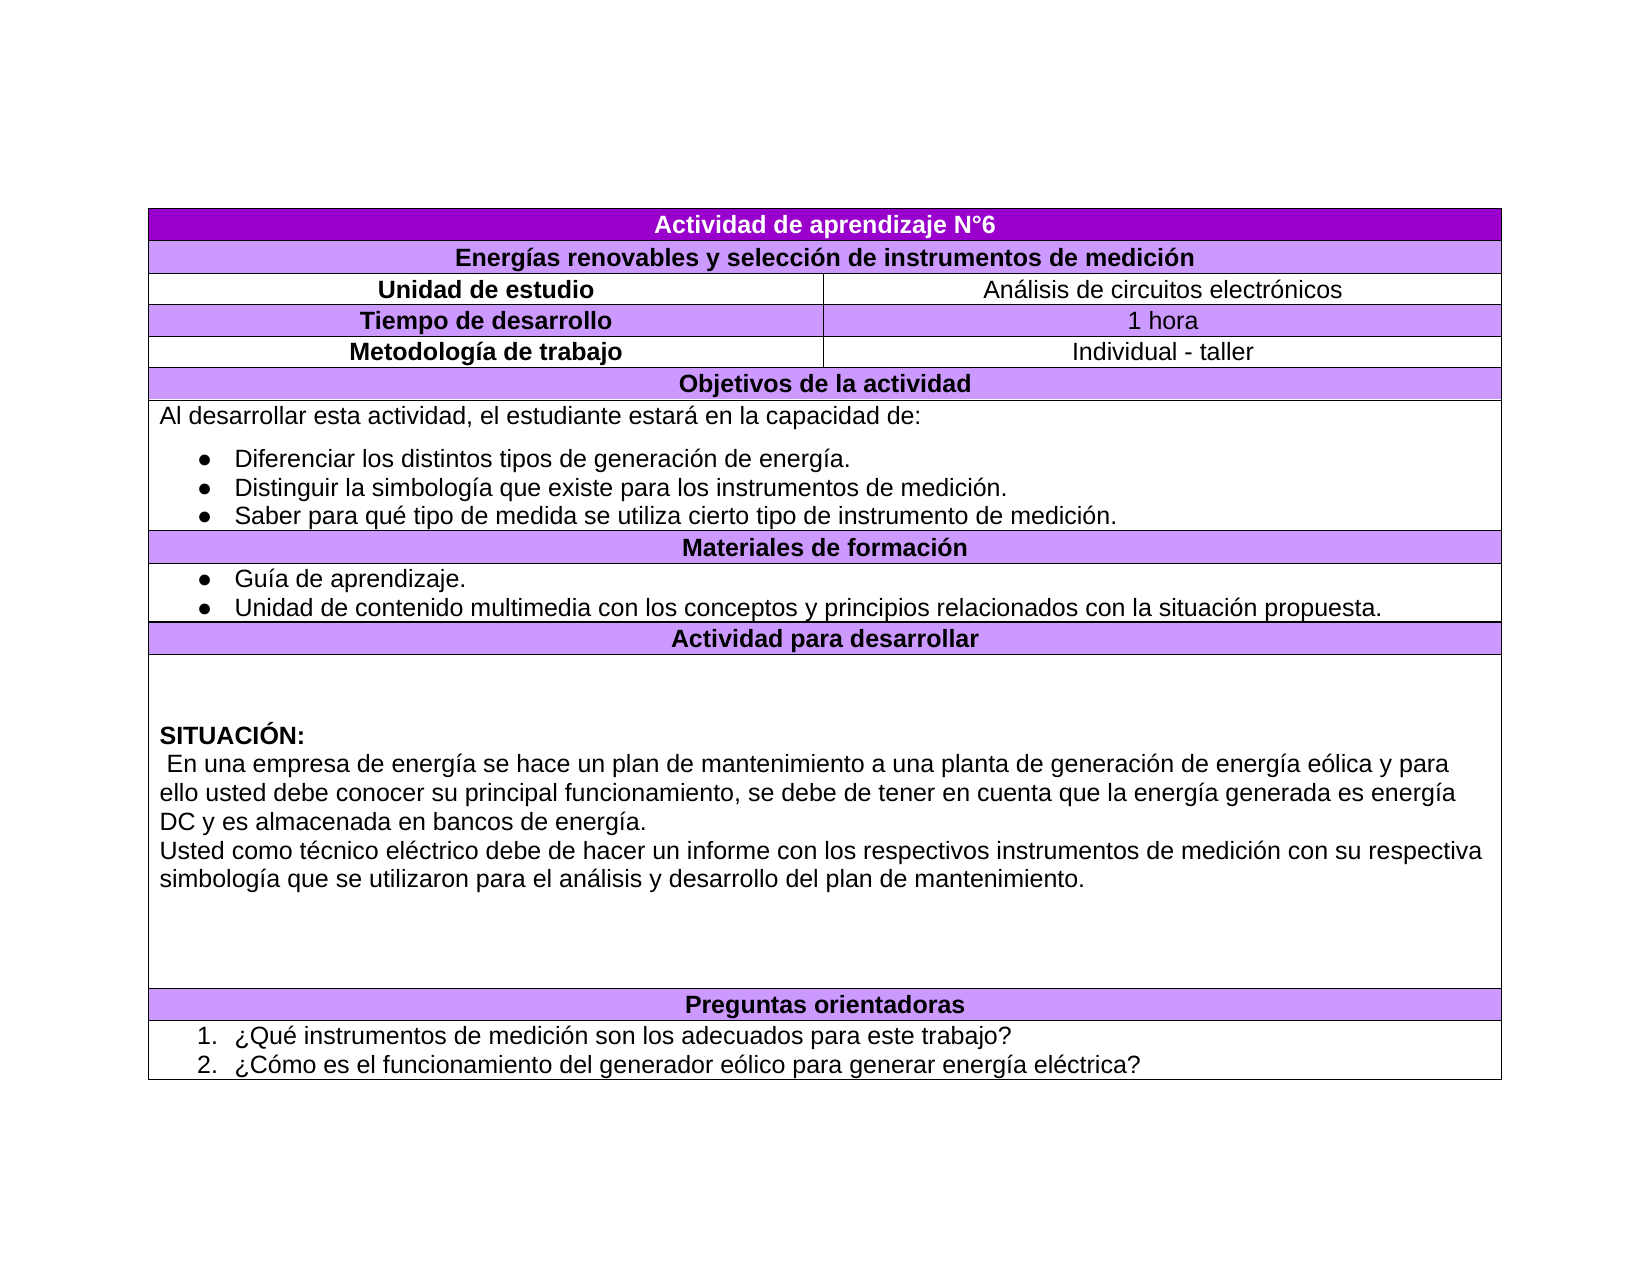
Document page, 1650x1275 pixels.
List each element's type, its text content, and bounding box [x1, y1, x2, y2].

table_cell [149, 1021, 1501, 1079]
table_cell Energías renovables y selección de instrumentos de medición [149, 241, 1501, 273]
table_cell Objetivos de la actividad [149, 368, 1501, 399]
table_cell SITUACIÓN: En una empresa de energía se hace un plan de mantenimiento a una planta de generación de energía eólica y para ello usted debe conocer su principal funcionamiento, se debe de tener en cuenta que la energía generada es energía DC y es almacenada en bancos de energía. Usted como técnico eléctrico debe de hacer un informe con los respectivos instrumentos de medición con su respectiva simbología que se utilizaron para el análisis y desarrollo del plan de mantenimiento. [149, 655, 1501, 987]
table_cell Metodología de trabajo [149, 337, 823, 367]
table_cell Análisis de circuitos electrónicos [824, 274, 1501, 304]
table_cell Guía de aprendizaje. Unidad de contenido multimedia con los conceptos y principios relacionados con la situación propuesta. [149, 564, 1501, 621]
table_cell Al desarrollar esta actividad, el estudiante estará en la capacidad de: Diferenciar los distintos tipos de generación de energía. Distinguir la simbología que existe para los instrumentos de medición. Saber para qué tipo de medida se utiliza cierto tipo de instrumento de medición. [149, 401, 1501, 530]
table_cell Materiales de formación [149, 531, 1501, 563]
table_cell Individual - taller [824, 337, 1501, 367]
table_cell Preguntas orientadoras [149, 989, 1501, 1020]
table_header Actividad de aprendizaje N°6 [149, 209, 1501, 240]
table_cell Actividad para desarrollar [149, 623, 1501, 654]
table_cell 1 hora [824, 305, 1501, 336]
table_cell Unidad de estudio [149, 274, 823, 304]
table_cell Tiempo de desarrollo [149, 305, 823, 336]
